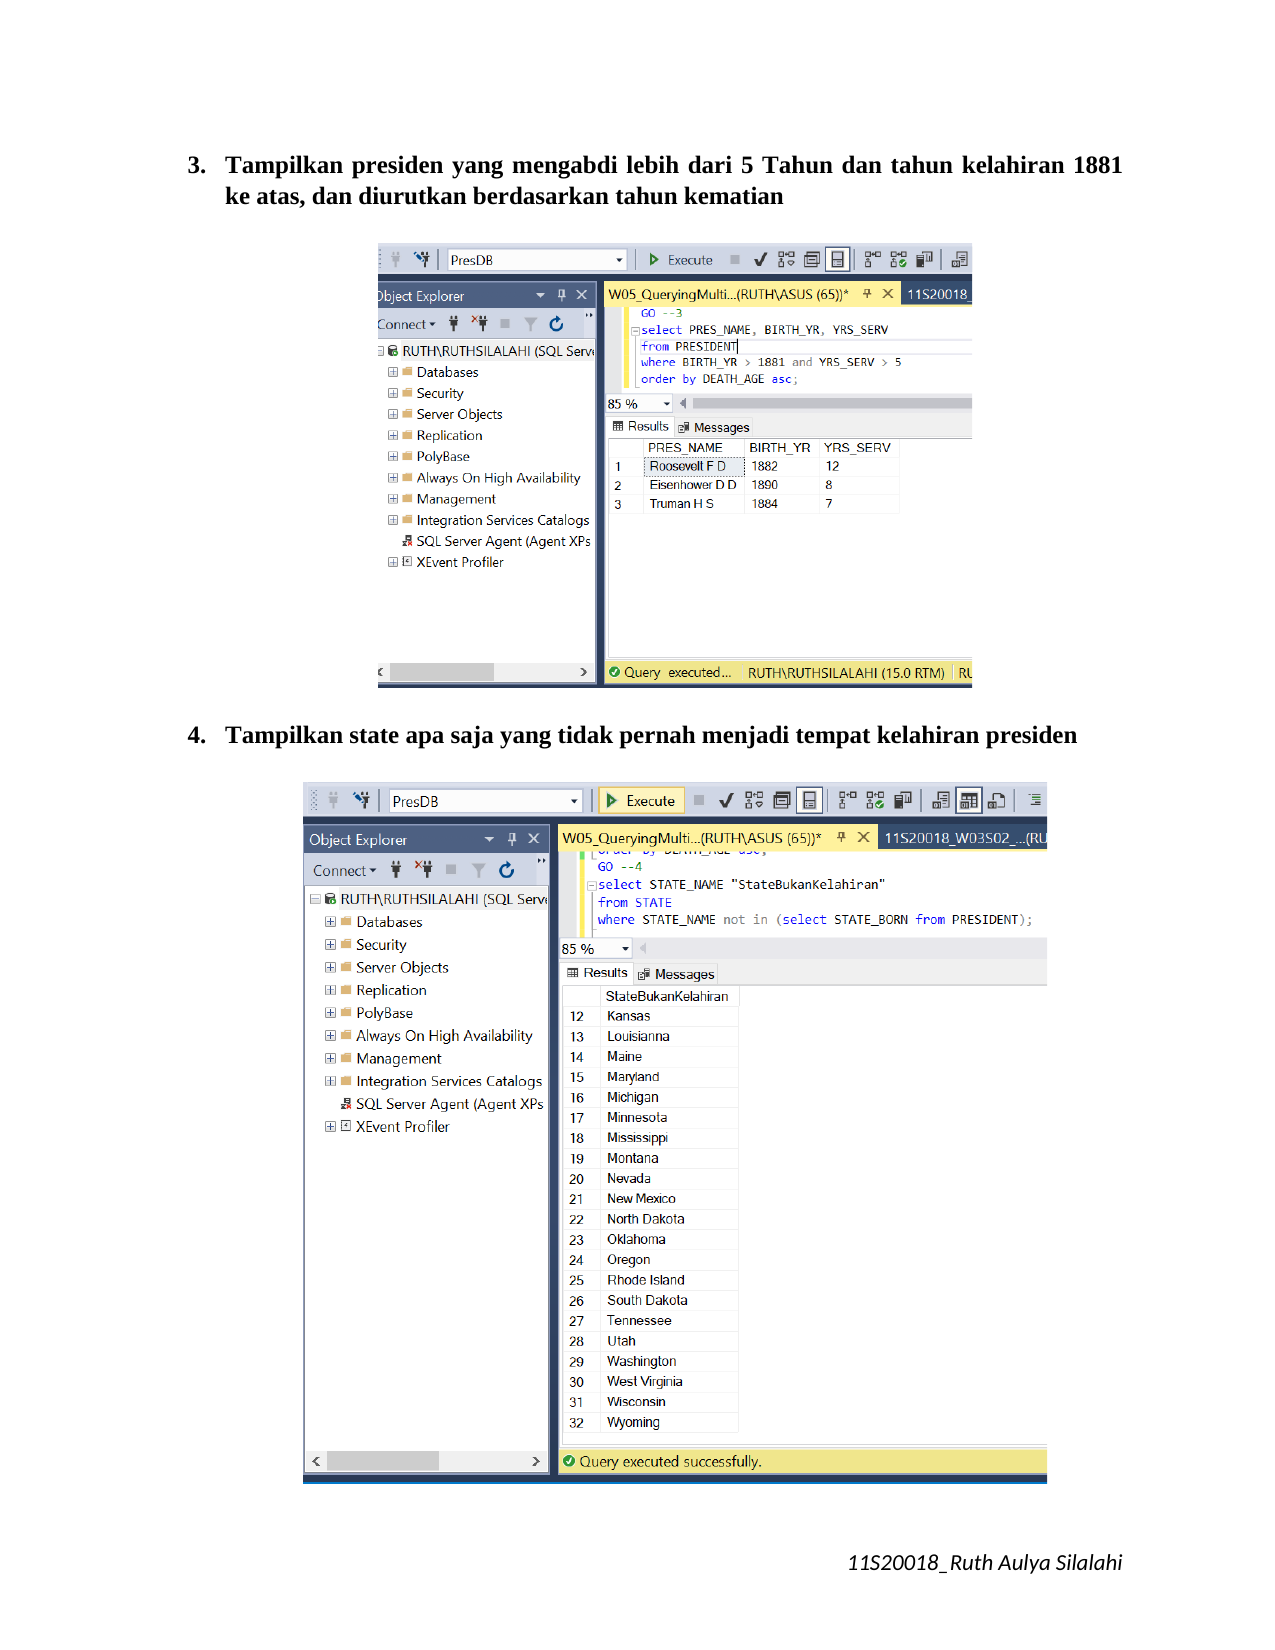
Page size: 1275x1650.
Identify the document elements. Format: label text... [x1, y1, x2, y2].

list Tampilkan presiden yang mengabdi lebih dari 5 Tahun dan tahun kelahiran 1881 ke atas, dan diurutkan berdasarkan tahun kematian [187, 150, 1125, 210]
list Tampilkan state apa saja yang tidak pernah menjadi tempat kelahiran presiden [187, 721, 1125, 749]
picture [378, 243, 973, 688]
picture [303, 782, 1048, 1484]
